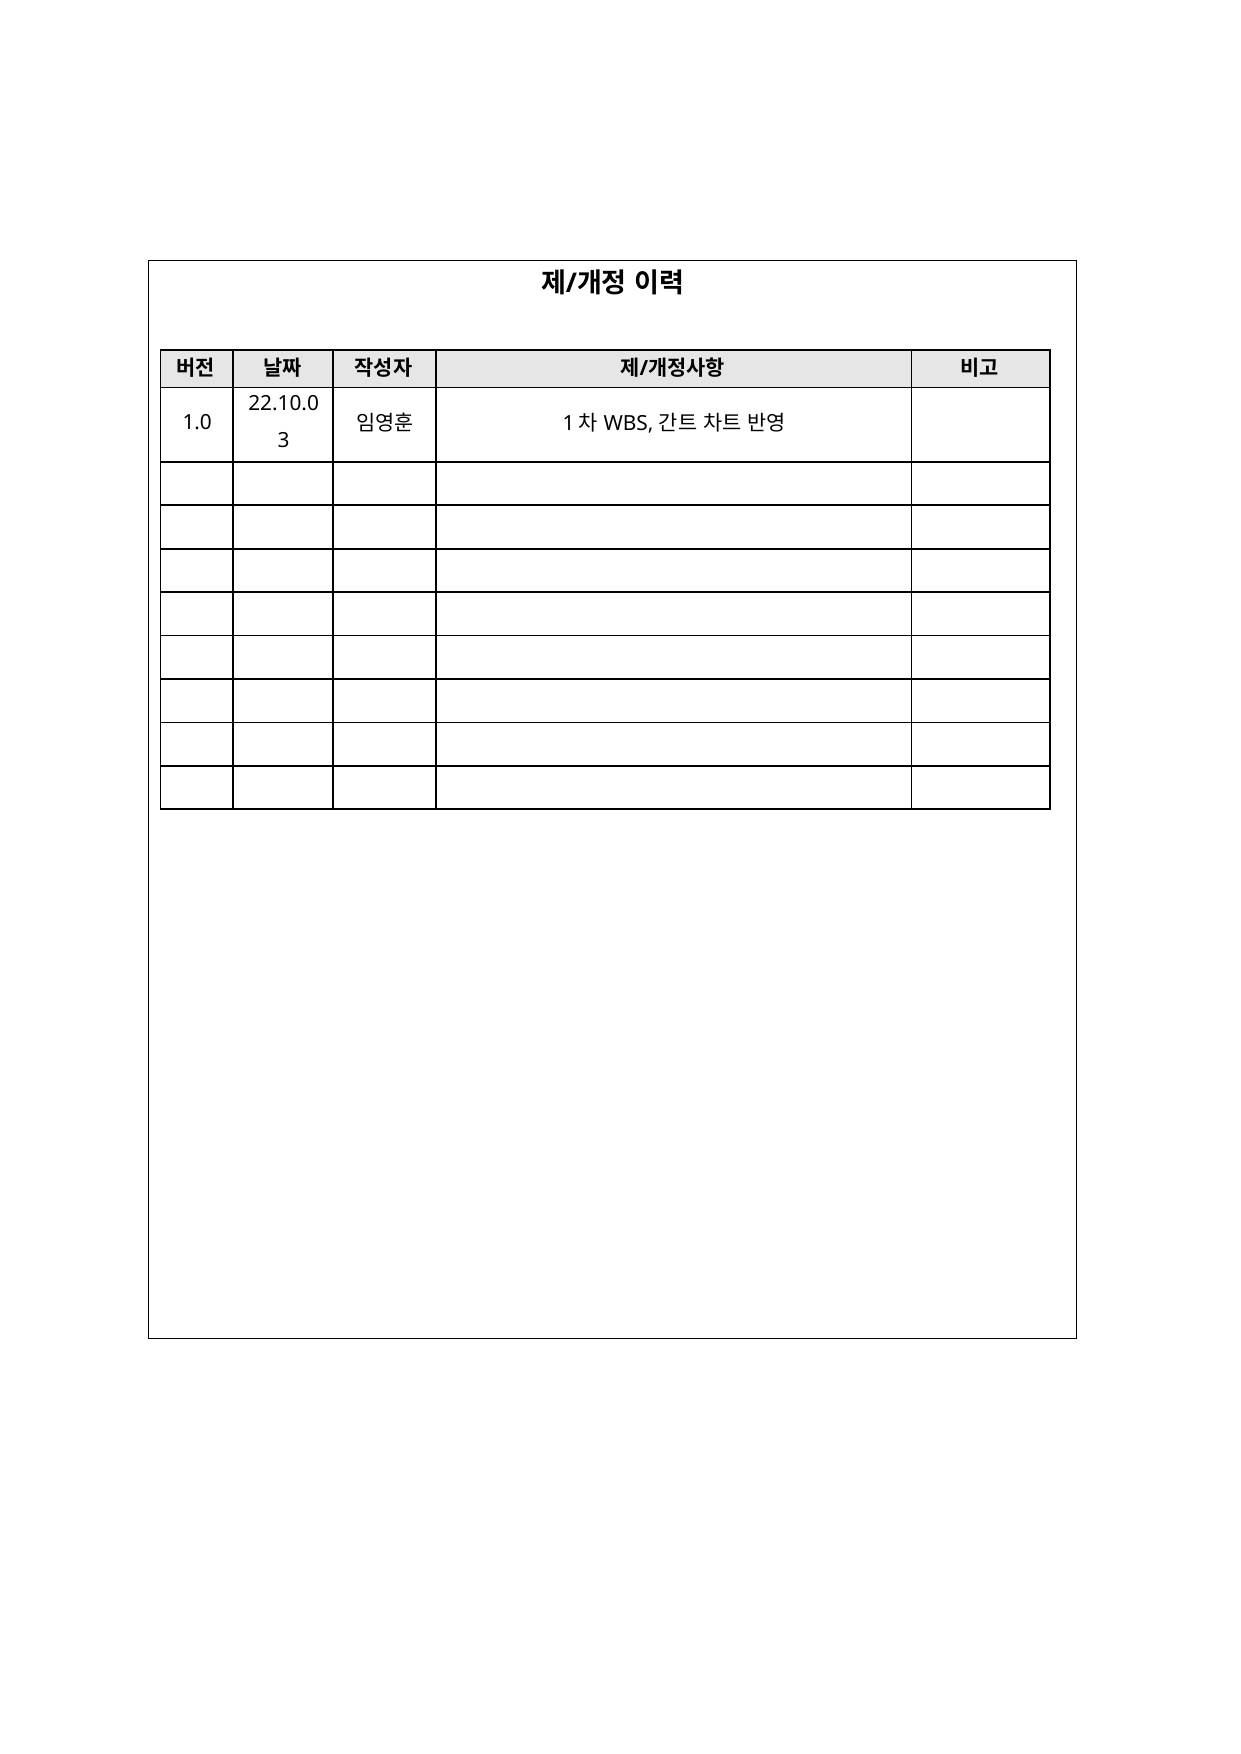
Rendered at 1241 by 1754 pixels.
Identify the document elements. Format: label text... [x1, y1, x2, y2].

table_header 제/개정 이력 [149, 261, 1076, 1338]
